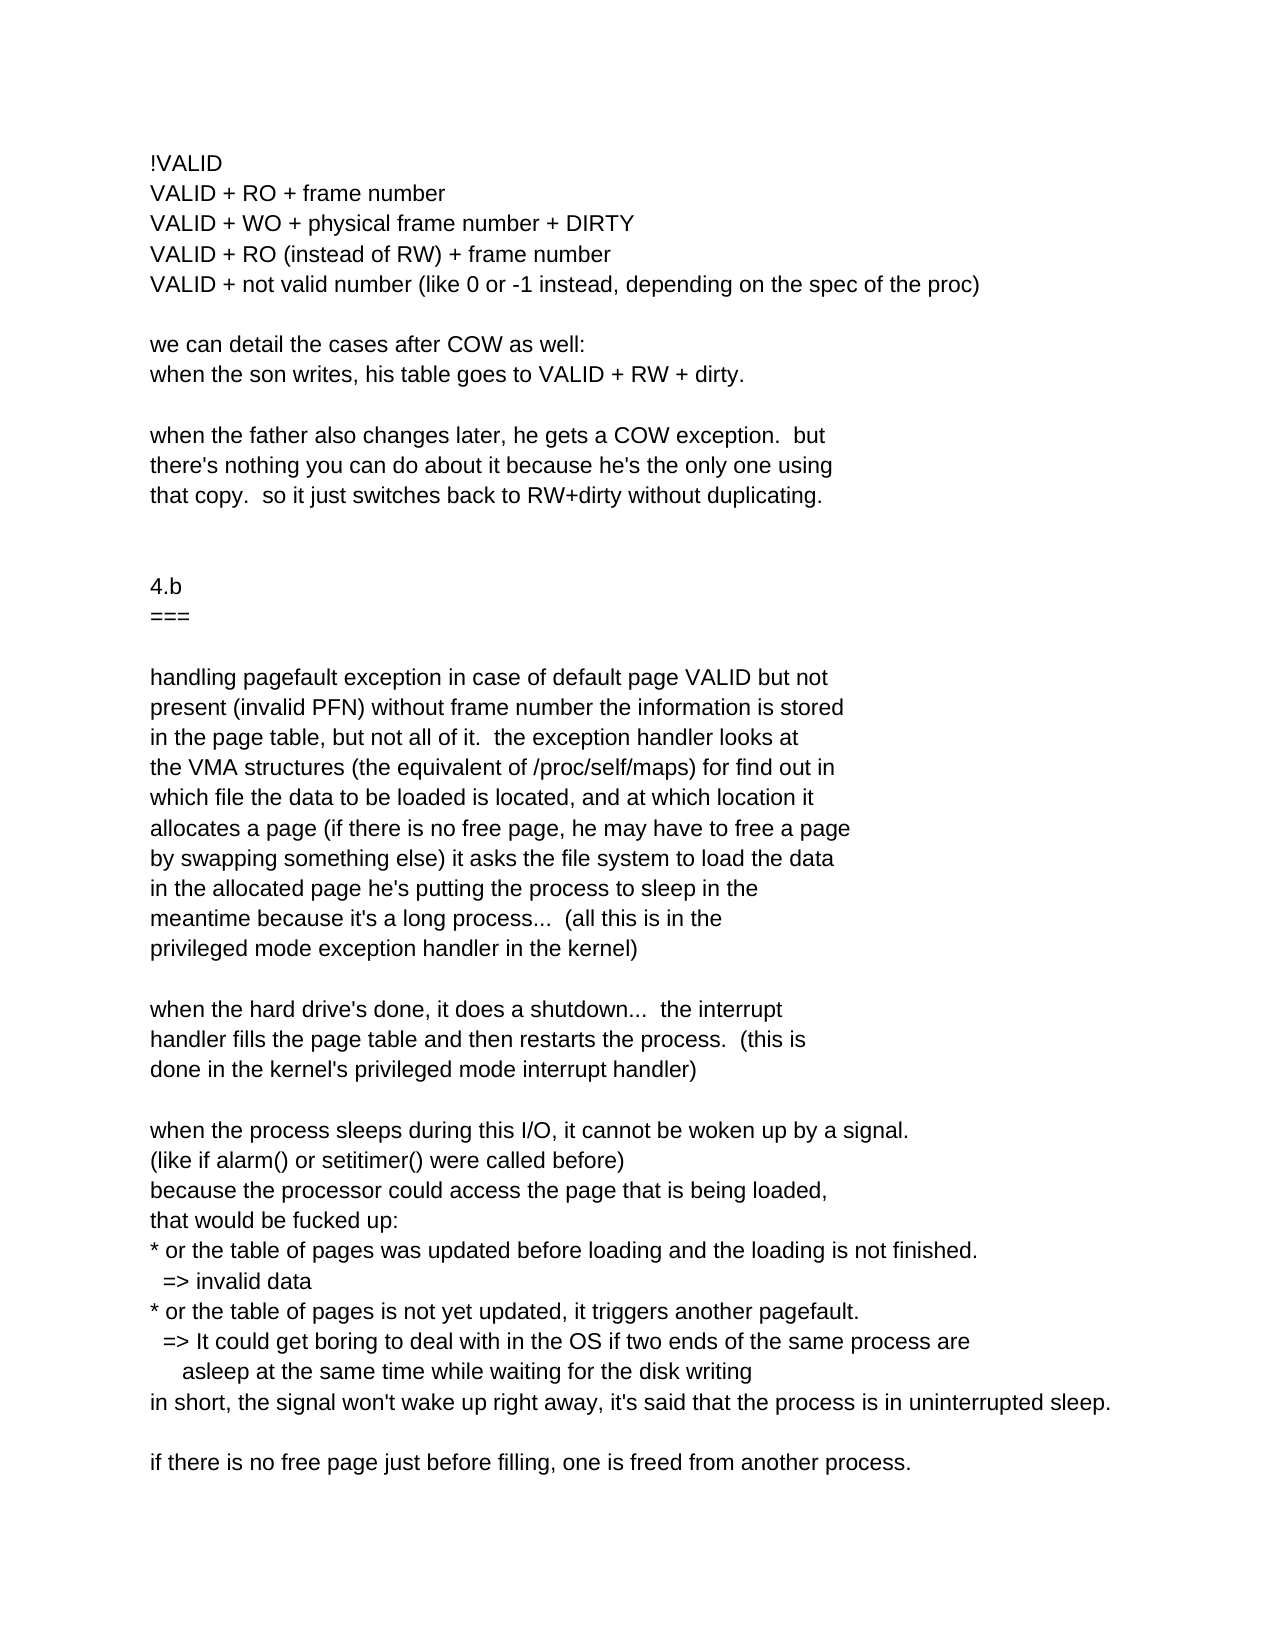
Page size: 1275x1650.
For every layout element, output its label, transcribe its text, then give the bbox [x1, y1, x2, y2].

text * or the table of pages is not yet updated, it triggers another pagefault. [150, 1298, 1125, 1324]
text allocates a page (if there is no free page, he may have to free a page [150, 814, 1125, 841]
text when the process sleeps during this I/O, it cannot be woken up by a signal. [150, 1117, 1125, 1143]
text meantime because it's a long process... (all this is in the [150, 905, 1125, 932]
text when the father also changes later, he gets a COW exception. but [150, 422, 1125, 448]
text 4.b [150, 573, 1125, 599]
text that would be fucked up: [150, 1207, 1125, 1234]
text handler fills the page table and then restarts the process. (this is [150, 1026, 1125, 1052]
text there's nothing you can do about it because he's the only one using [150, 452, 1125, 478]
text present (invalid PFN) without frame number the information is stored [150, 694, 1125, 720]
text when the son writes, his table goes to VALID + RW + dirty. [150, 361, 1125, 388]
text asleep at the same time while waiting for the disk writing [150, 1358, 1125, 1385]
text handling pagefault exception in case of default page VALID but not [150, 663, 1125, 690]
text VALID + WO + physical frame number + DIRTY [150, 210, 1125, 237]
text by swapping something else) it asks the file system to load the data [150, 845, 1125, 871]
text (like if alarm() or setitimer() were called before) [150, 1147, 1125, 1173]
text when the hard drive's done, it does a shutdown... the interrupt [150, 996, 1125, 1022]
text which file the data to be loaded is located, and at which location it [150, 784, 1125, 811]
text in short, the signal won't wake up right away, it's said that the process is in uninterrupted sleep. [150, 1388, 1125, 1415]
text => invalid data [150, 1268, 1125, 1294]
text because the processor could access the page that is being loaded, [150, 1177, 1125, 1203]
text VALID + RO + frame number [150, 180, 1125, 207]
text that copy. so it just switches back to RW+dirty without duplicating. [150, 482, 1125, 509]
text the VMA structures (the equivalent of /proc/self/maps) for find out in [150, 754, 1125, 781]
text * or the table of pages was updated before loading and the loading is not finished. [150, 1237, 1125, 1264]
text === [150, 603, 1125, 629]
text !VALID [150, 150, 1125, 176]
text VALID + RO (instead of RW) + frame number [150, 241, 1125, 267]
text done in the kernel's privileged mode interrupt handler) [150, 1056, 1125, 1083]
text if there is no free page just before filling, one is freed from another process. [150, 1449, 1125, 1475]
text => It could get boring to deal with in the OS if two ends of the same process are [150, 1328, 1125, 1354]
text in the page table, but not all of it. the exception handler looks at [150, 724, 1125, 750]
text in the allocated page he's putting the process to sleep in the [150, 875, 1125, 901]
text privileged mode exception handler in the kernel) [150, 935, 1125, 962]
text we can detail the cases after COW as well: [150, 331, 1125, 358]
text VALID + not valid number (like 0 or -1 instead, depending on the spec of the proc) [150, 271, 1125, 297]
